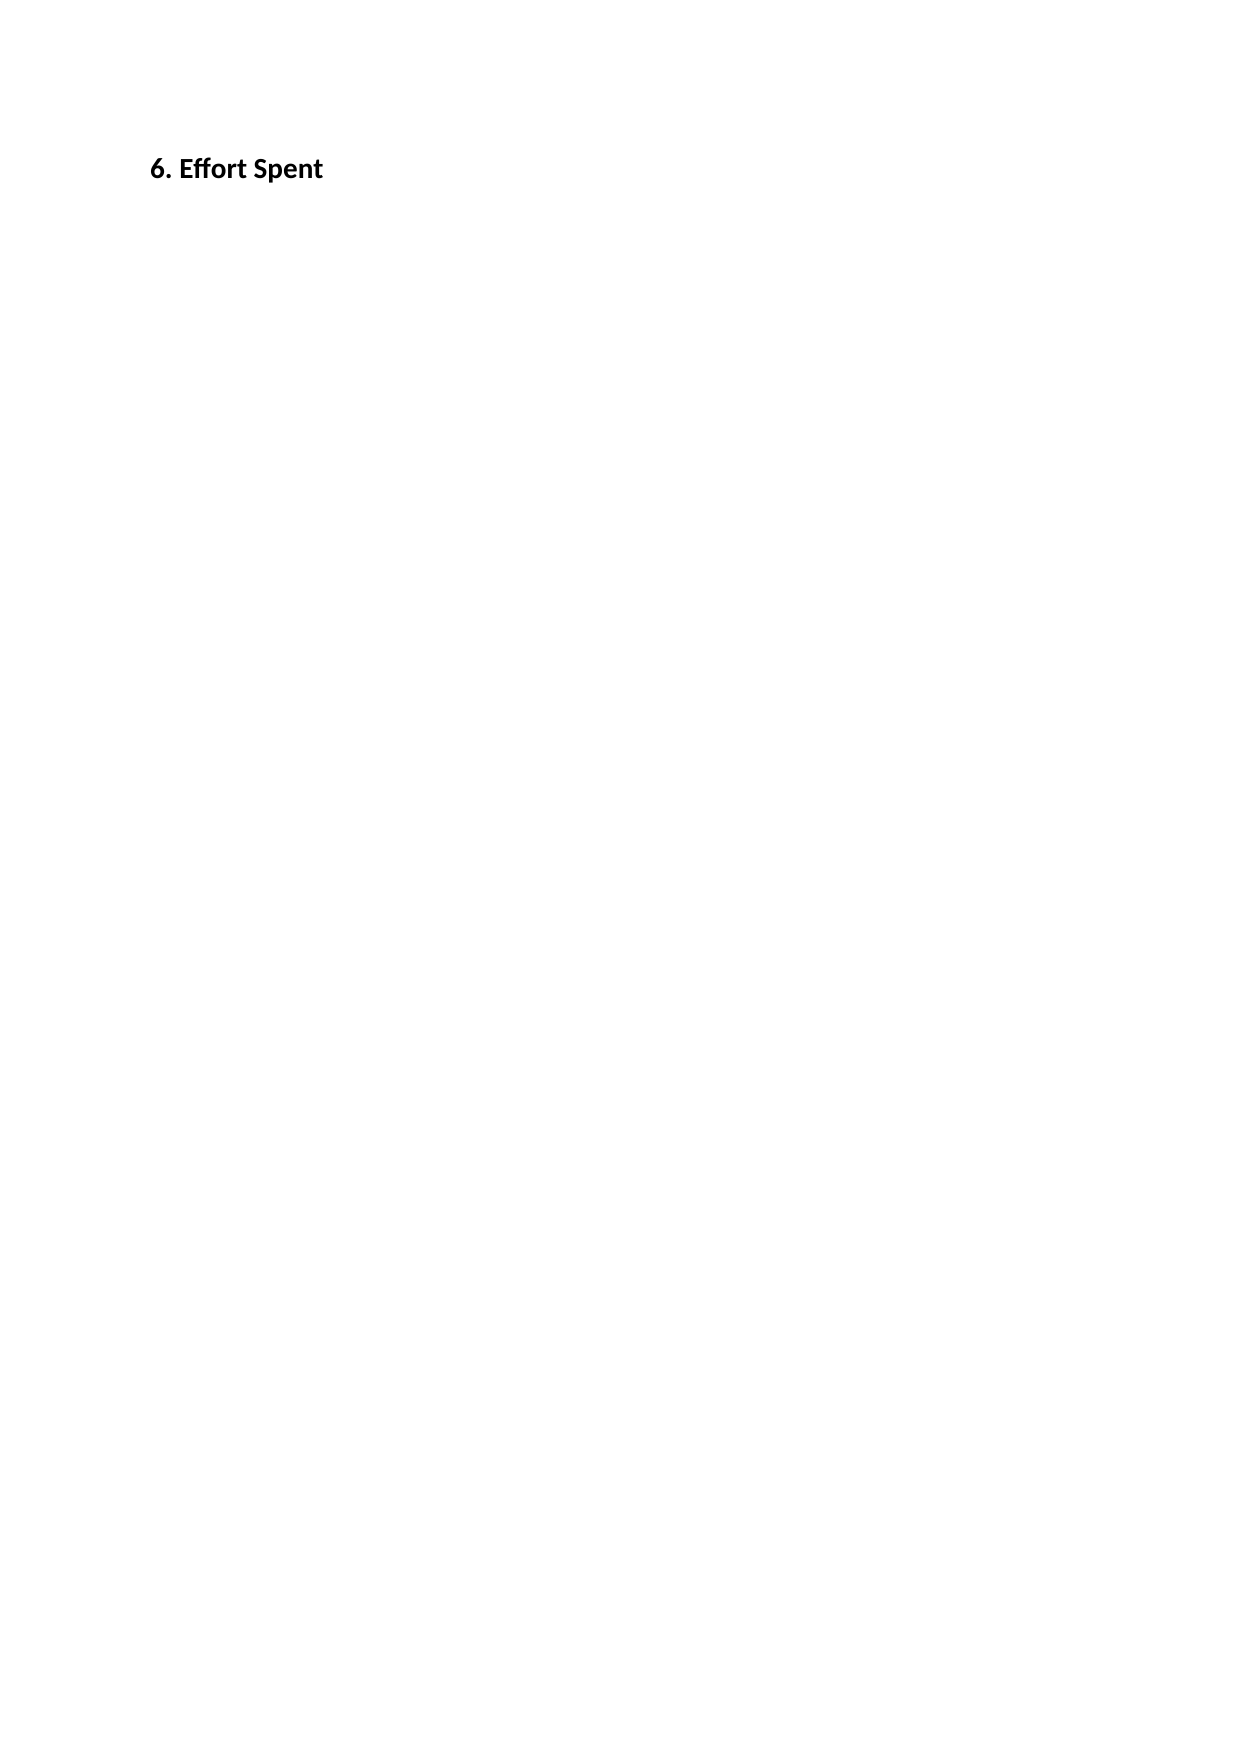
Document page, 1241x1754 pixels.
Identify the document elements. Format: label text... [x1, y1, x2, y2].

text 6. Effort Spent [150, 150, 1090, 186]
